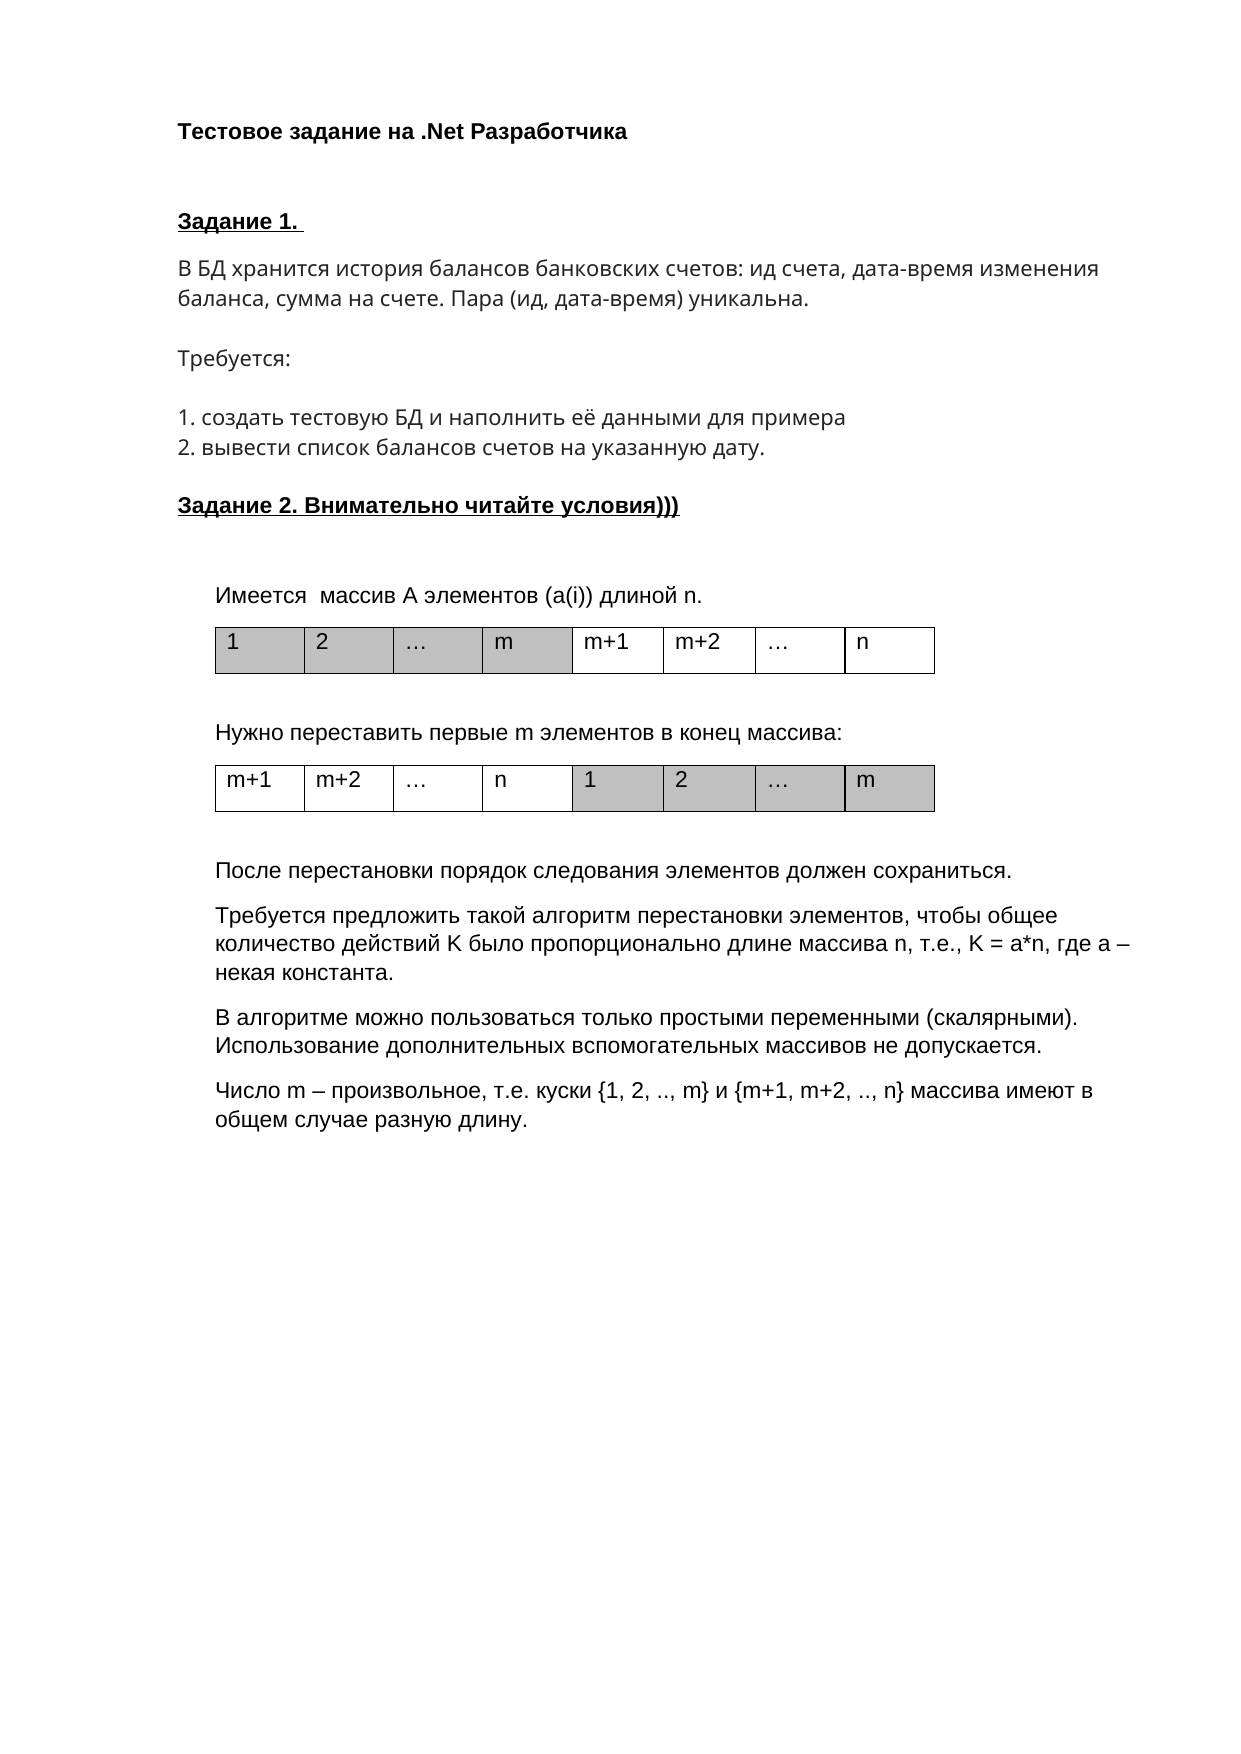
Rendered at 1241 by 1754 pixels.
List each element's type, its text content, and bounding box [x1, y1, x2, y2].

table_header 1 [573, 766, 663, 811]
text 2. вывести список балансов счетов на указанную дату. [177, 432, 1152, 462]
table_header 2 [664, 766, 755, 811]
text Тестовое задание на .Net Разработчика [177, 118, 1152, 144]
text В БД хранится история балансов банковских счетов: ид счета, дата-время изменения баланса, сумма на счете. Пара (ид, дата-время) уникальна. [177, 253, 1152, 313]
table_header m [483, 628, 572, 673]
table_header … [756, 628, 844, 673]
text После перестановки порядок следования элементов должен сохраниться. [215, 857, 1152, 883]
table_header m+2 [305, 766, 393, 811]
table_header m+1 [573, 628, 663, 673]
table_header n [483, 766, 572, 811]
table_header 2 [305, 628, 393, 673]
text В алгоритме можно пользоваться только простыми переменными (скалярными). Использование дополнительных вспомогательных массивов не допускается. [215, 1004, 1152, 1059]
table_header … [756, 766, 844, 811]
table_header m+1 [216, 766, 304, 811]
table_header … [394, 628, 482, 673]
table_header m+2 [664, 628, 755, 673]
table_header 1 [216, 628, 304, 673]
text 1. создать тестовую БД и наполнить её данными для примера [177, 402, 1152, 432]
table_header n [846, 628, 934, 673]
text Требуется: [177, 343, 1152, 373]
text Число m – произвольное, т.е. куски {1, 2, .., m} и {m+1, m+2, .., n} массива имеют в общем случае разную длину. [215, 1077, 1152, 1132]
text Задание 1. [177, 208, 1152, 235]
table_header m [846, 766, 934, 811]
text Требуется предложить такой алгоритм перестановки элементов, чтобы общее количество действий K было пропорционально длине массива n, т.е., K = a*n, где a – некая константа. [215, 902, 1152, 985]
table_header … [394, 766, 482, 811]
text Имеется массив A элементов (a(i)) длиной n. [215, 582, 1152, 608]
text Нужно переставить первые m элементов в конец массива: [215, 719, 1152, 746]
text Задание 2. Внимательно читайте условия))) [177, 492, 1152, 518]
